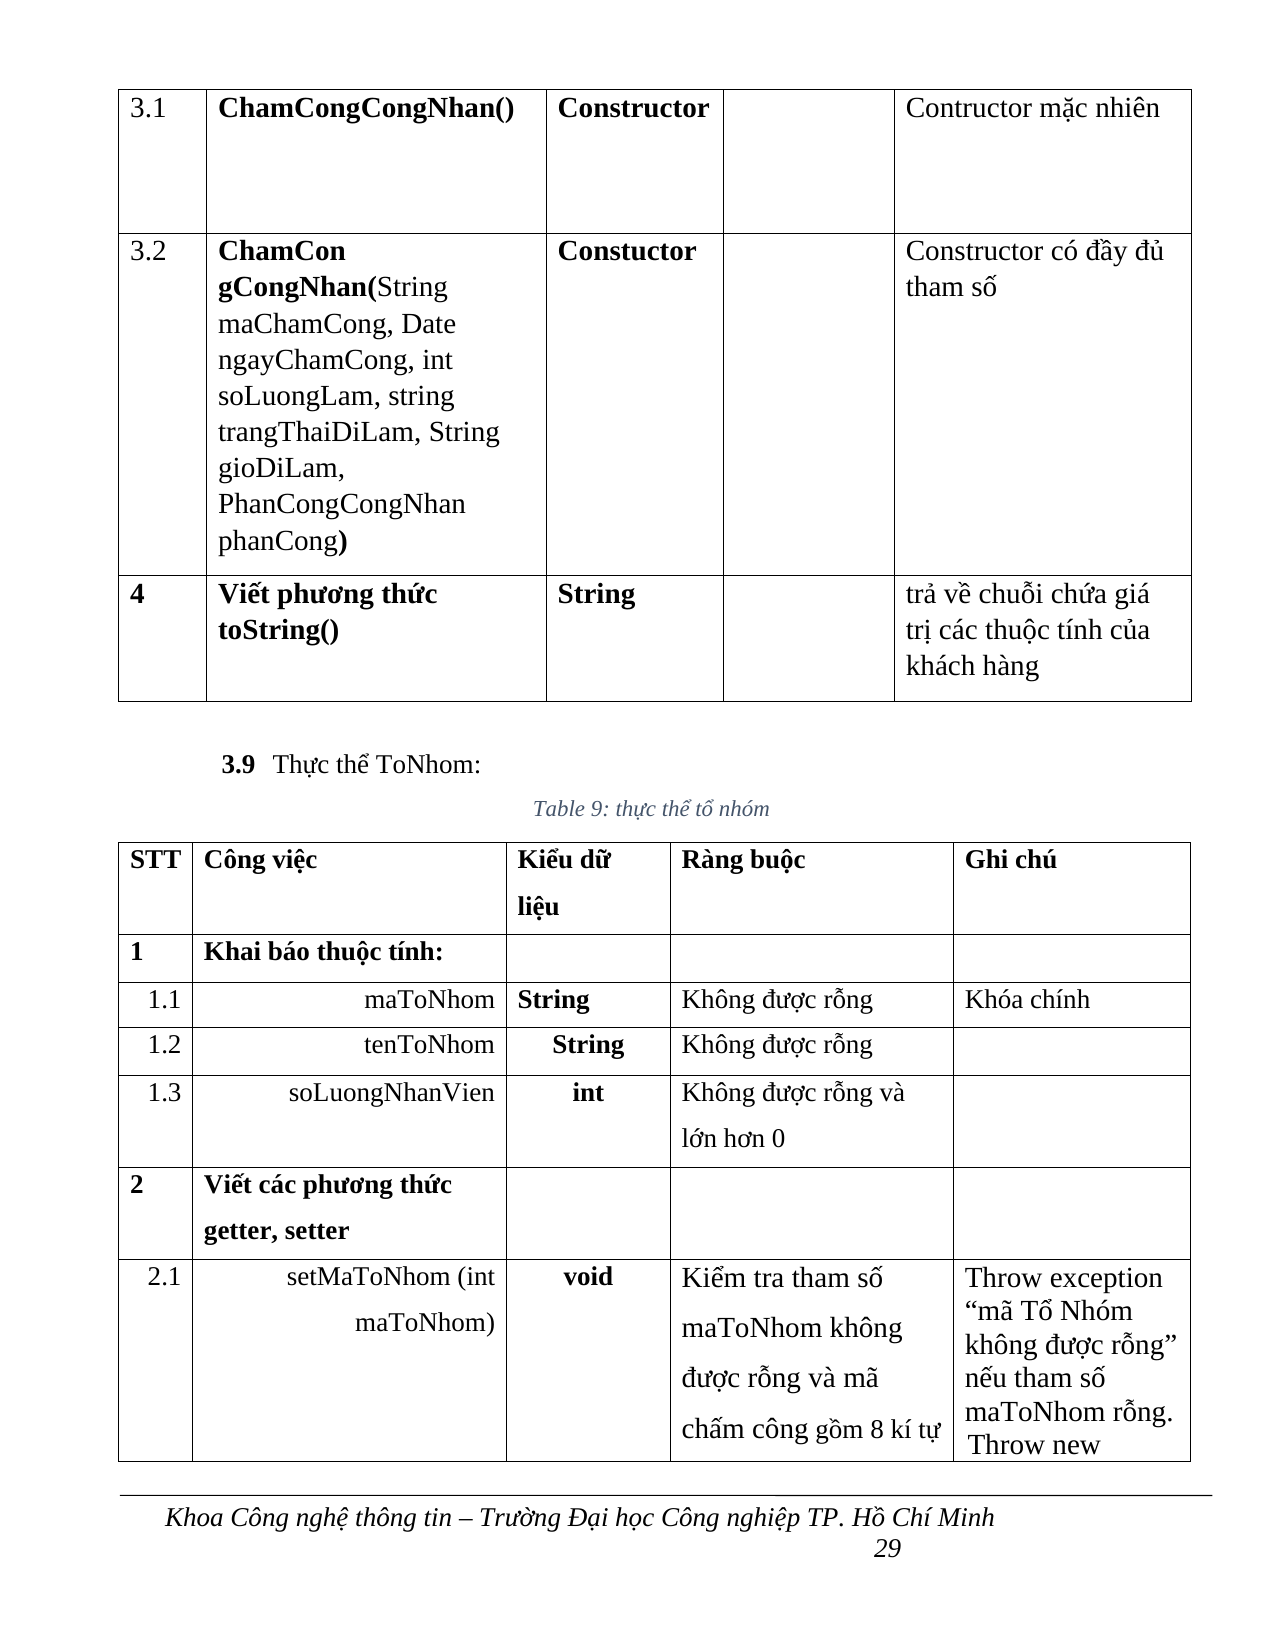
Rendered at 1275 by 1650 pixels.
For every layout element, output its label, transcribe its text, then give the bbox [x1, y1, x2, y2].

table_cell 1.1 [119, 983, 192, 1027]
table_cell [507, 935, 670, 982]
table_cell 3.2 [119, 234, 206, 575]
table_cell Không được rỗng [671, 1028, 953, 1075]
table_cell 2 [119, 1168, 192, 1259]
table_header Kiểu dữ liệu [507, 843, 670, 934]
table_cell [671, 1168, 953, 1259]
table_cell Không được rỗng và lớn hơn 0 [671, 1076, 953, 1167]
table_header Ràng buộc [671, 843, 953, 934]
table_cell Constructor [547, 90, 723, 232]
table_cell [507, 1168, 670, 1259]
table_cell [193, 1260, 506, 1461]
table_cell Khai báo thuộc tính: [193, 935, 506, 982]
table_header STT [119, 843, 192, 934]
table_cell [954, 1076, 1190, 1167]
table_cell Contructor mặc nhiên [895, 90, 1191, 232]
table_cell [954, 1028, 1190, 1075]
table_cell [954, 1168, 1190, 1259]
table_cell String [507, 1028, 670, 1075]
text Table 9: thực thể tổ nhóm [118, 795, 1186, 821]
table_cell [724, 90, 894, 232]
table_cell trả về chuỗi chứa giá trị các thuộc tính của khách hàng [895, 576, 1191, 701]
table_cell 1.2 [119, 1028, 192, 1075]
table_cell tenToNhom [193, 1028, 506, 1075]
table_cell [954, 1260, 1190, 1461]
table_cell String [507, 983, 670, 1027]
table_cell [954, 935, 1190, 982]
table_cell maToNhom [193, 983, 506, 1027]
table_cell Viết các phương thức getter, setter [193, 1168, 506, 1259]
table_cell soLuongNhanVien [193, 1076, 506, 1167]
table_cell ChamCongCongNhan(String maChamCong, Date ngayChamCong, int soLuongLam, string trangThaiDiLam, String gioDiLam, PhanCongCongNhan phanCong) [207, 234, 546, 575]
table_cell 2.1 [119, 1260, 192, 1461]
table_cell Không được rỗng [671, 983, 953, 1027]
table_cell String [547, 576, 723, 701]
table_cell int [507, 1076, 670, 1167]
table_cell void [507, 1260, 670, 1461]
table_header Công việc [193, 843, 506, 934]
table_cell 4 [119, 576, 206, 701]
table_cell 1 [119, 935, 192, 982]
table_cell [724, 576, 894, 701]
table_cell [671, 935, 953, 982]
table_cell Khóa chính [954, 983, 1190, 1027]
table_cell ChamCongCongNhan() [207, 90, 546, 232]
table_header Ghi chú [954, 843, 1190, 934]
table_cell Viết phương thức toString() [207, 576, 546, 701]
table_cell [671, 1260, 953, 1461]
table_cell 3.1 [119, 90, 206, 232]
table_cell Constuctor [547, 234, 723, 575]
list Thực thể ToNhom: [221, 748, 1186, 779]
table_cell Constructor có đầy đủ tham số [895, 234, 1191, 575]
table_cell 1.3 [119, 1076, 192, 1167]
table_cell [724, 234, 894, 575]
